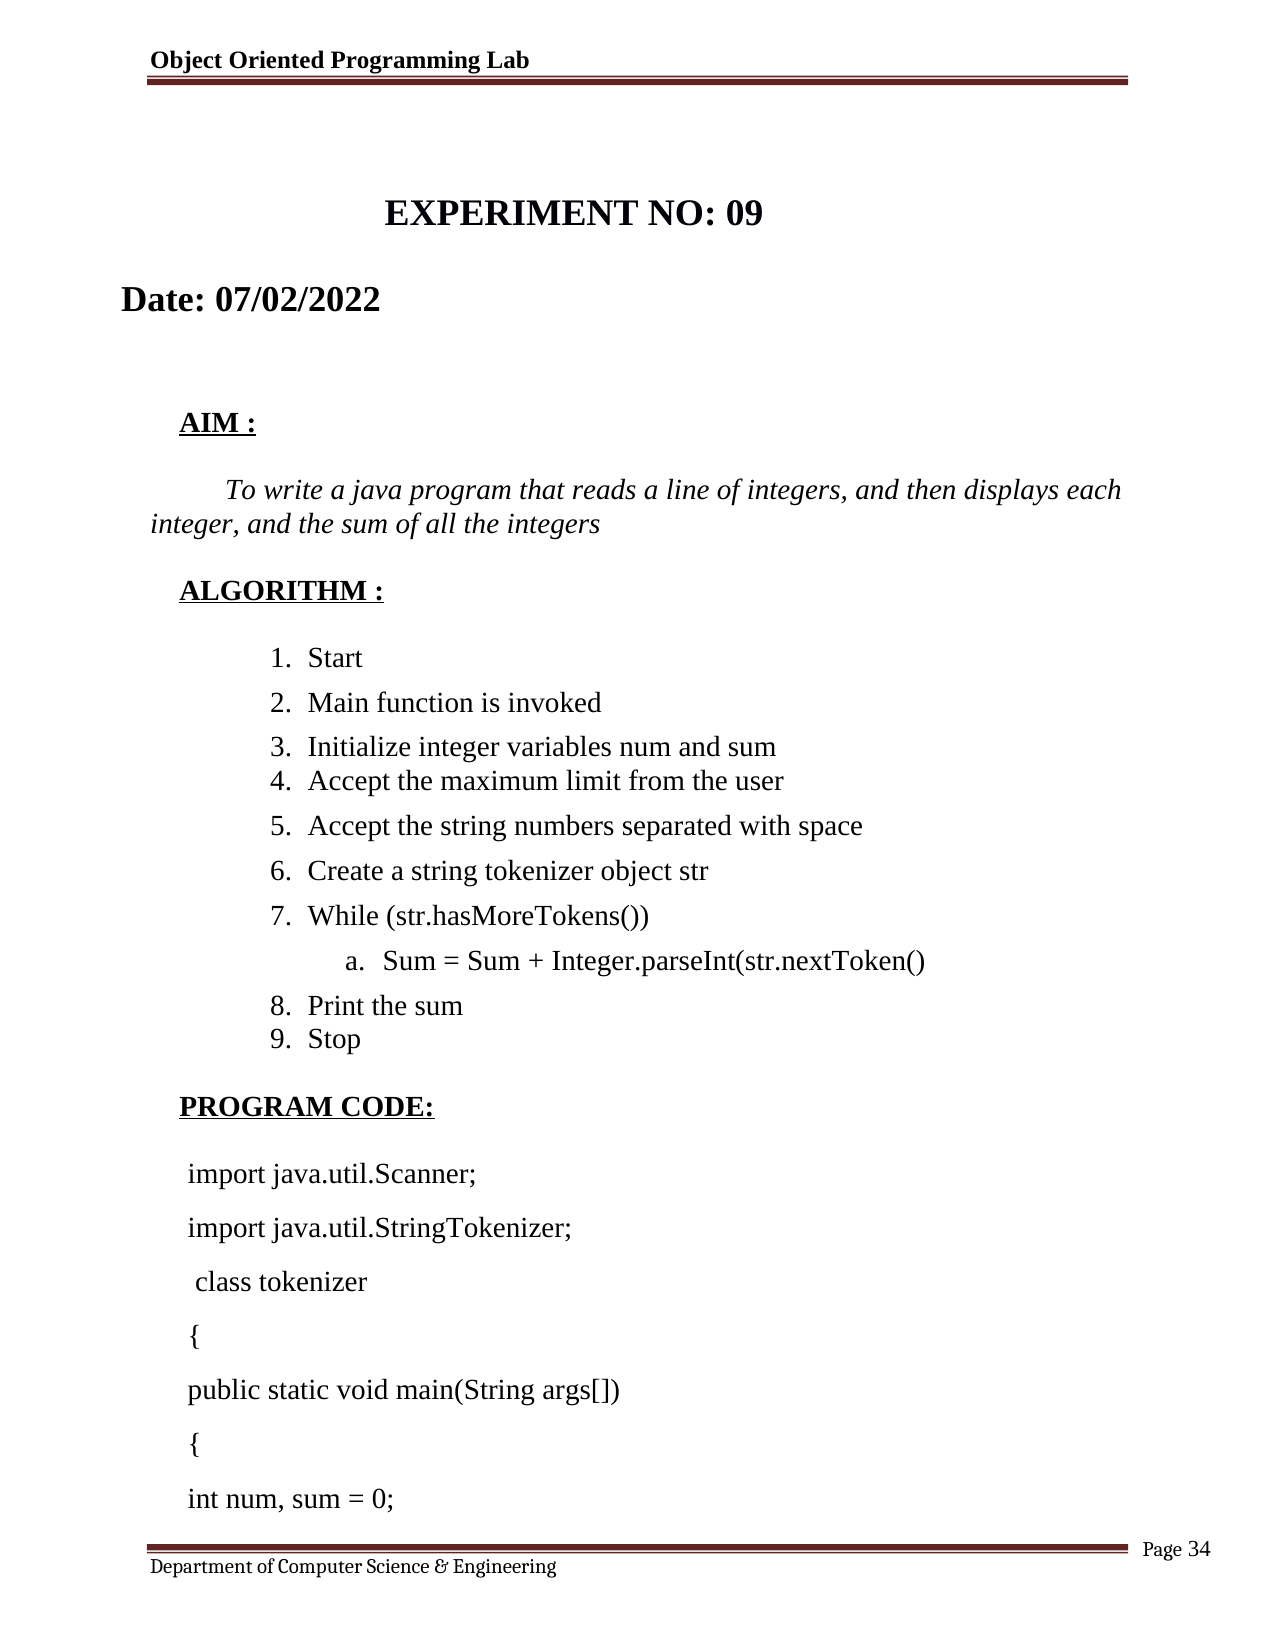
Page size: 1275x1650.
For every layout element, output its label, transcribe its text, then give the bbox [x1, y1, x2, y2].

text { [187, 1427, 1210, 1460]
text EXPERIMENT NO: 09 [150, 191, 1210, 234]
subtitle ALGORITHM : [150, 573, 1210, 606]
text import java.util.StringTokenizer; [187, 1210, 1210, 1243]
list Initialize integer variables num and sum [270, 729, 1210, 763]
list Sum = Sum + Integer.parseInt(str.nextToken() [345, 943, 1210, 976]
list Main function is invoked [270, 685, 1210, 718]
list While (str.hasMoreTokens()) [270, 898, 1210, 932]
text class tokenizer [187, 1264, 1210, 1298]
list Create a string tokenizer object str [270, 853, 1210, 887]
text Date: 07/02/2022 [121, 278, 1210, 319]
text To write a java program that reads a line of integers, and then displays each integer, and the sum of all the integers [150, 472, 1138, 539]
subtitle PROGRAM CODE: [150, 1089, 1210, 1122]
text import java.util.Scanner; [187, 1156, 1210, 1189]
list Start [270, 640, 1210, 673]
list Accept the string numbers separated with space [270, 808, 1210, 842]
subtitle AIM : [150, 405, 1210, 439]
text { [187, 1318, 1210, 1352]
list Stop [270, 1022, 1210, 1055]
list Accept the maximum limit from the user [270, 763, 1210, 797]
text public static void main(String args[]) [187, 1372, 1210, 1406]
list Print the sum [270, 988, 1210, 1021]
text int num, sum = 0; [187, 1481, 1210, 1514]
